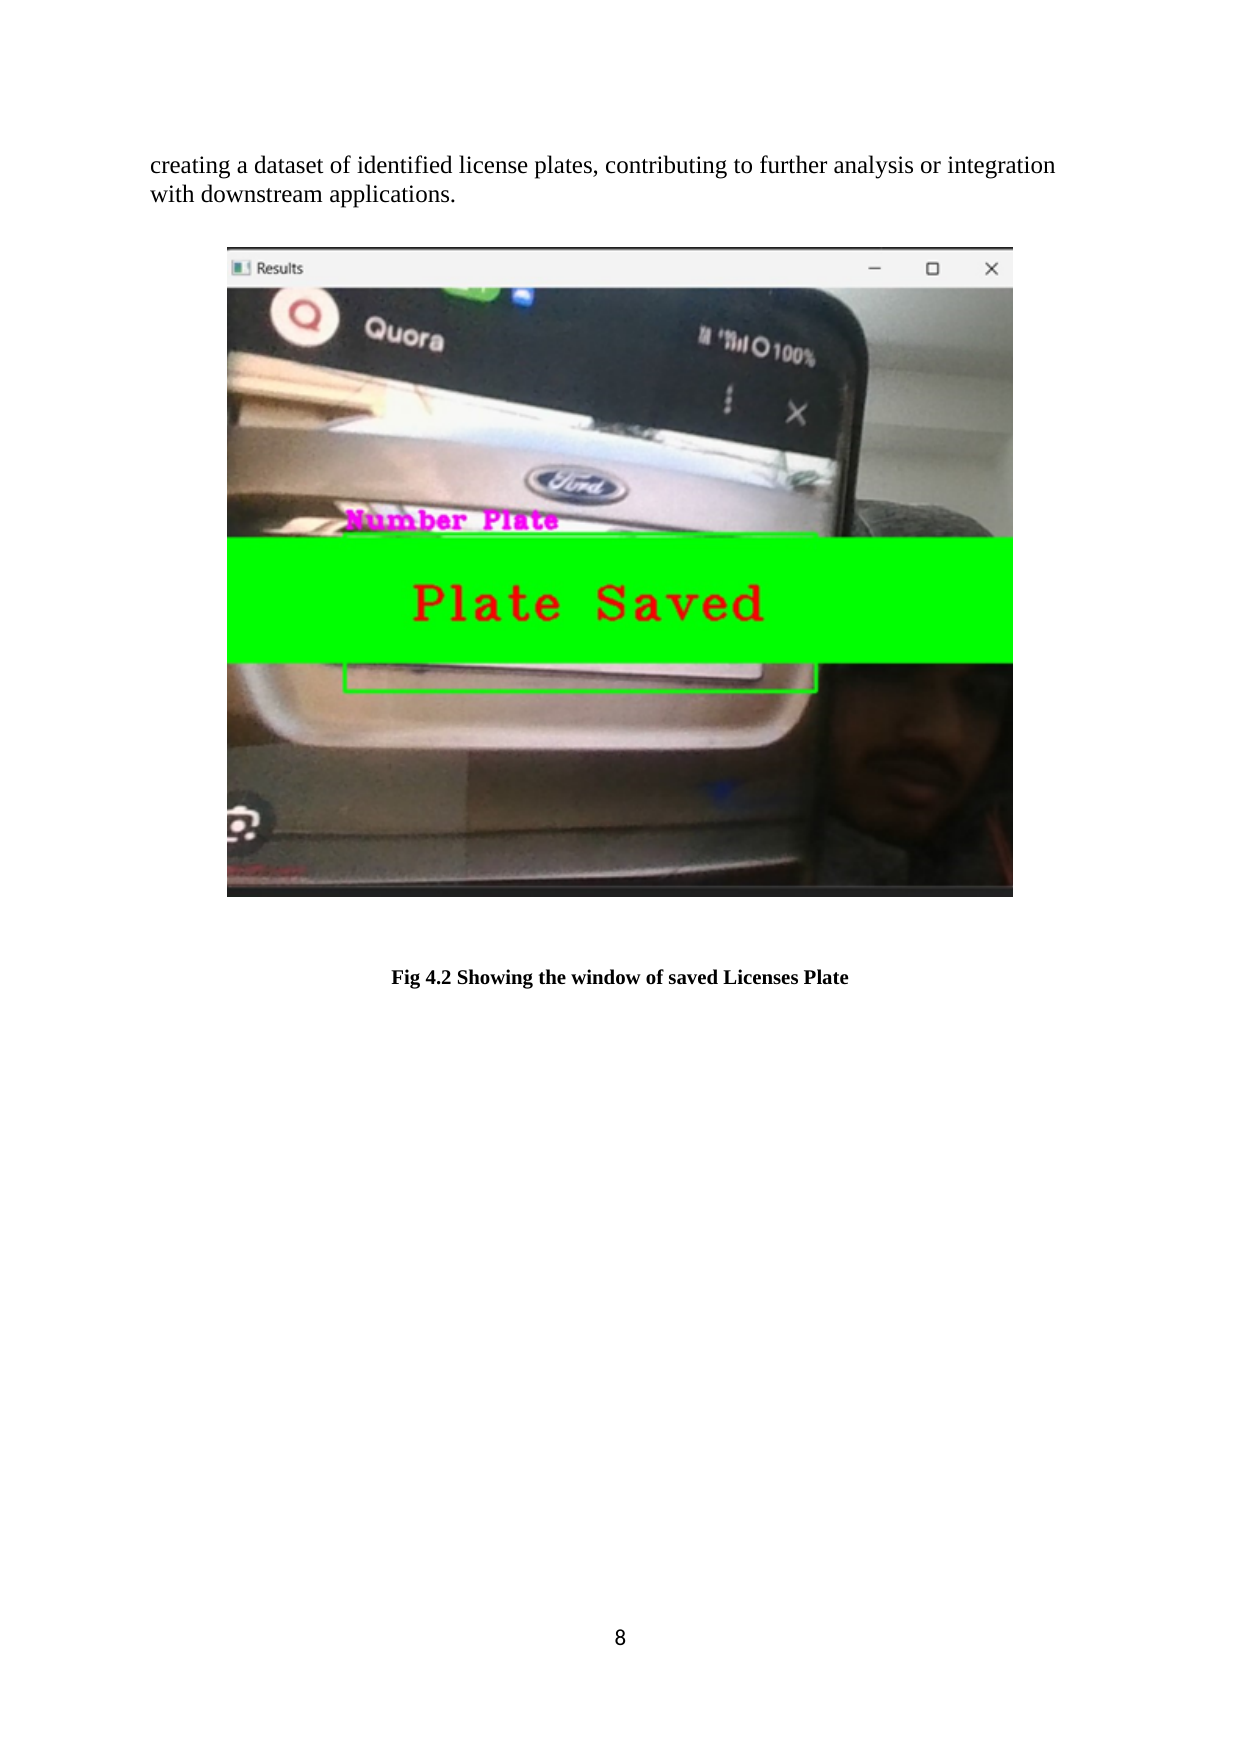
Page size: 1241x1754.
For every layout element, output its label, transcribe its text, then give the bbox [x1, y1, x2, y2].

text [150, 150, 1090, 207]
picture [227, 247, 1013, 897]
